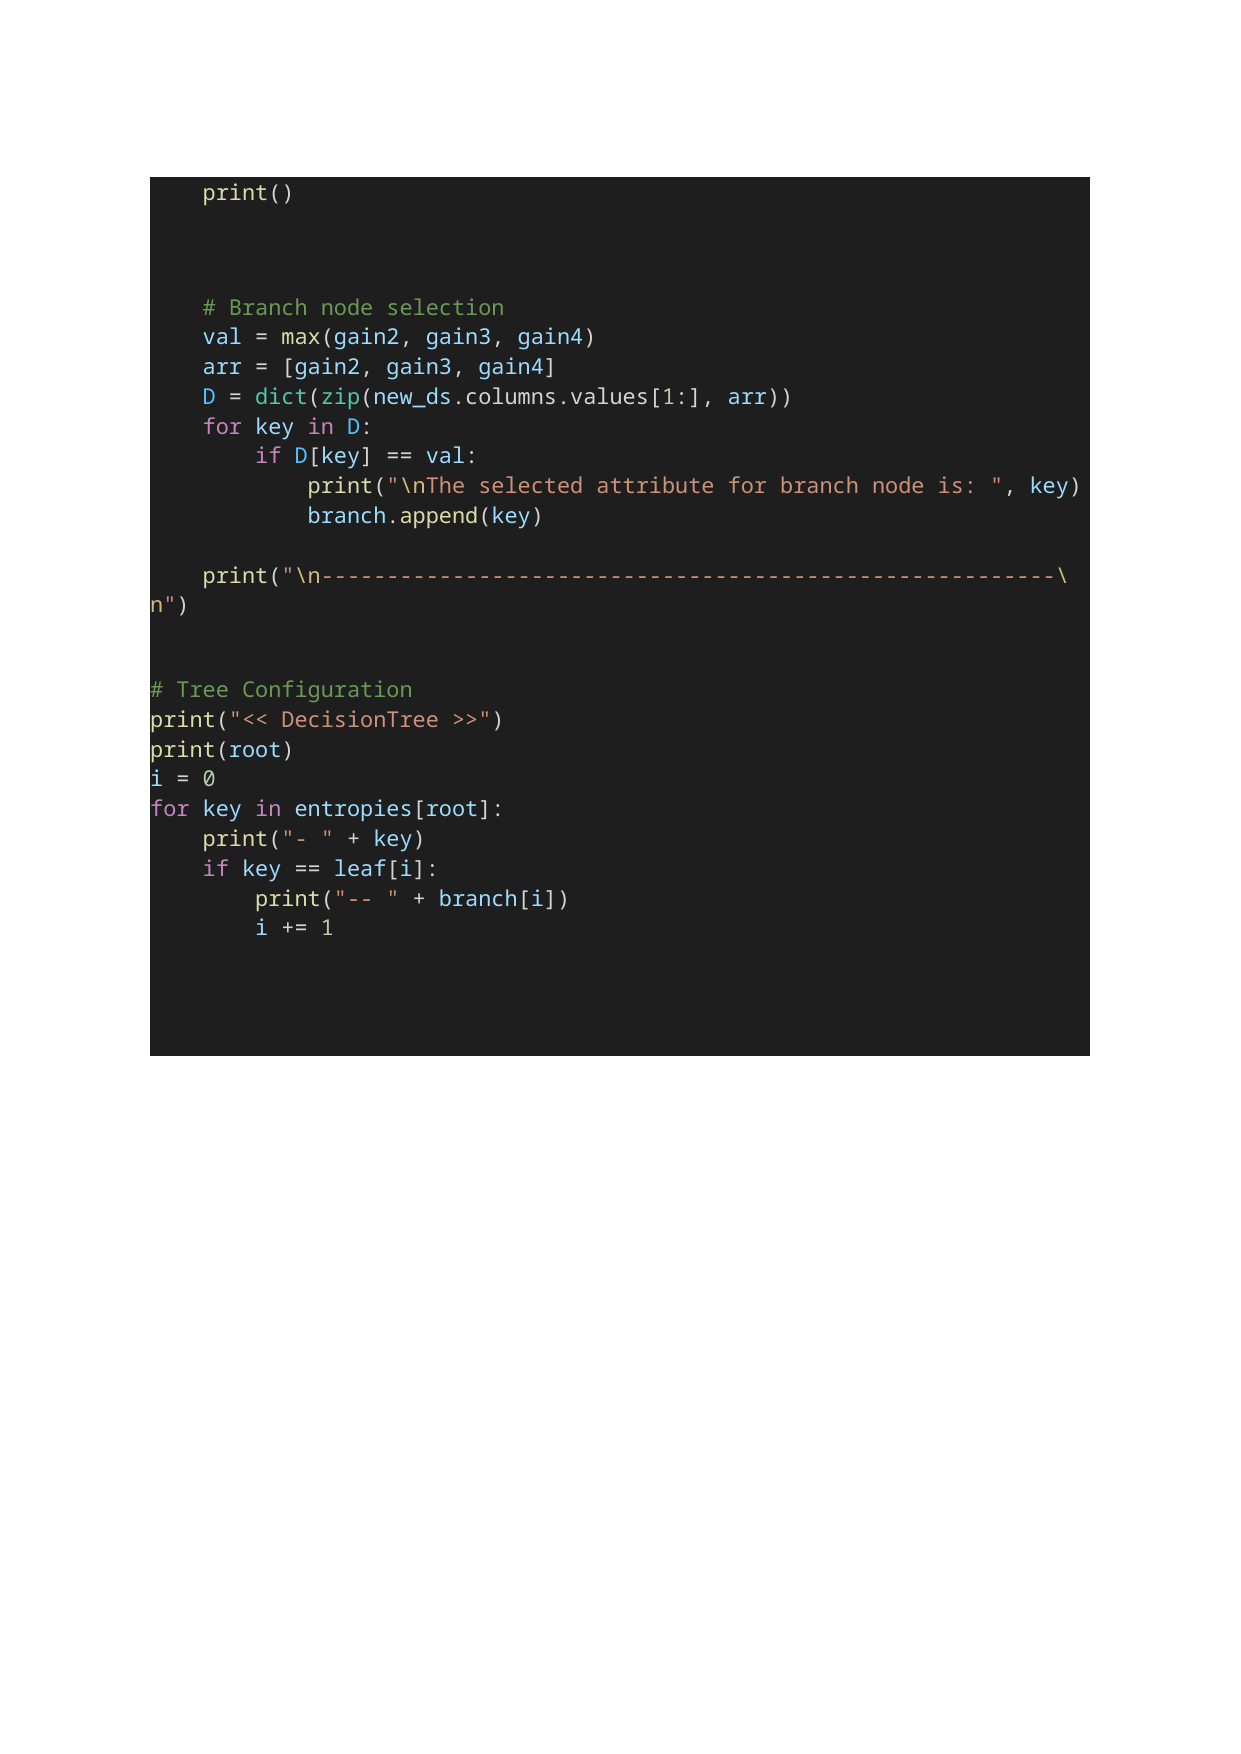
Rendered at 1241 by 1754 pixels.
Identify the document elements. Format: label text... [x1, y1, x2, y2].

text print("- " + key) [150, 823, 1090, 853]
text i = 0 [150, 763, 1090, 793]
text print("-- " + branch[i]) [150, 882, 1090, 912]
text print("\n--------------------------------------------------------\n") [150, 559, 1090, 619]
text print() [150, 177, 1090, 207]
text for key in entropies[root]: [150, 793, 1090, 823]
text print("<< DecisionTree >>") [150, 704, 1090, 733]
text print(root) [150, 733, 1090, 763]
text D = dict(zip(new_ds.columns.values[1:], arr)) [150, 381, 1090, 411]
text branch.append(key) [150, 500, 1090, 530]
text if key == leaf[i]: [150, 853, 1090, 882]
text print("\nThe selected attribute for branch node is: ", key) [150, 470, 1090, 500]
text for key in D: [150, 411, 1090, 440]
text val = max(gain2, gain3, gain4) [150, 321, 1090, 351]
text i += 1 [150, 912, 1090, 942]
text if D[key] == val: [150, 440, 1090, 470]
text # Branch node selection [150, 291, 1090, 321]
text # Tree Configuration [150, 674, 1090, 704]
text arr = [gain2, gain3, gain4] [150, 351, 1090, 381]
